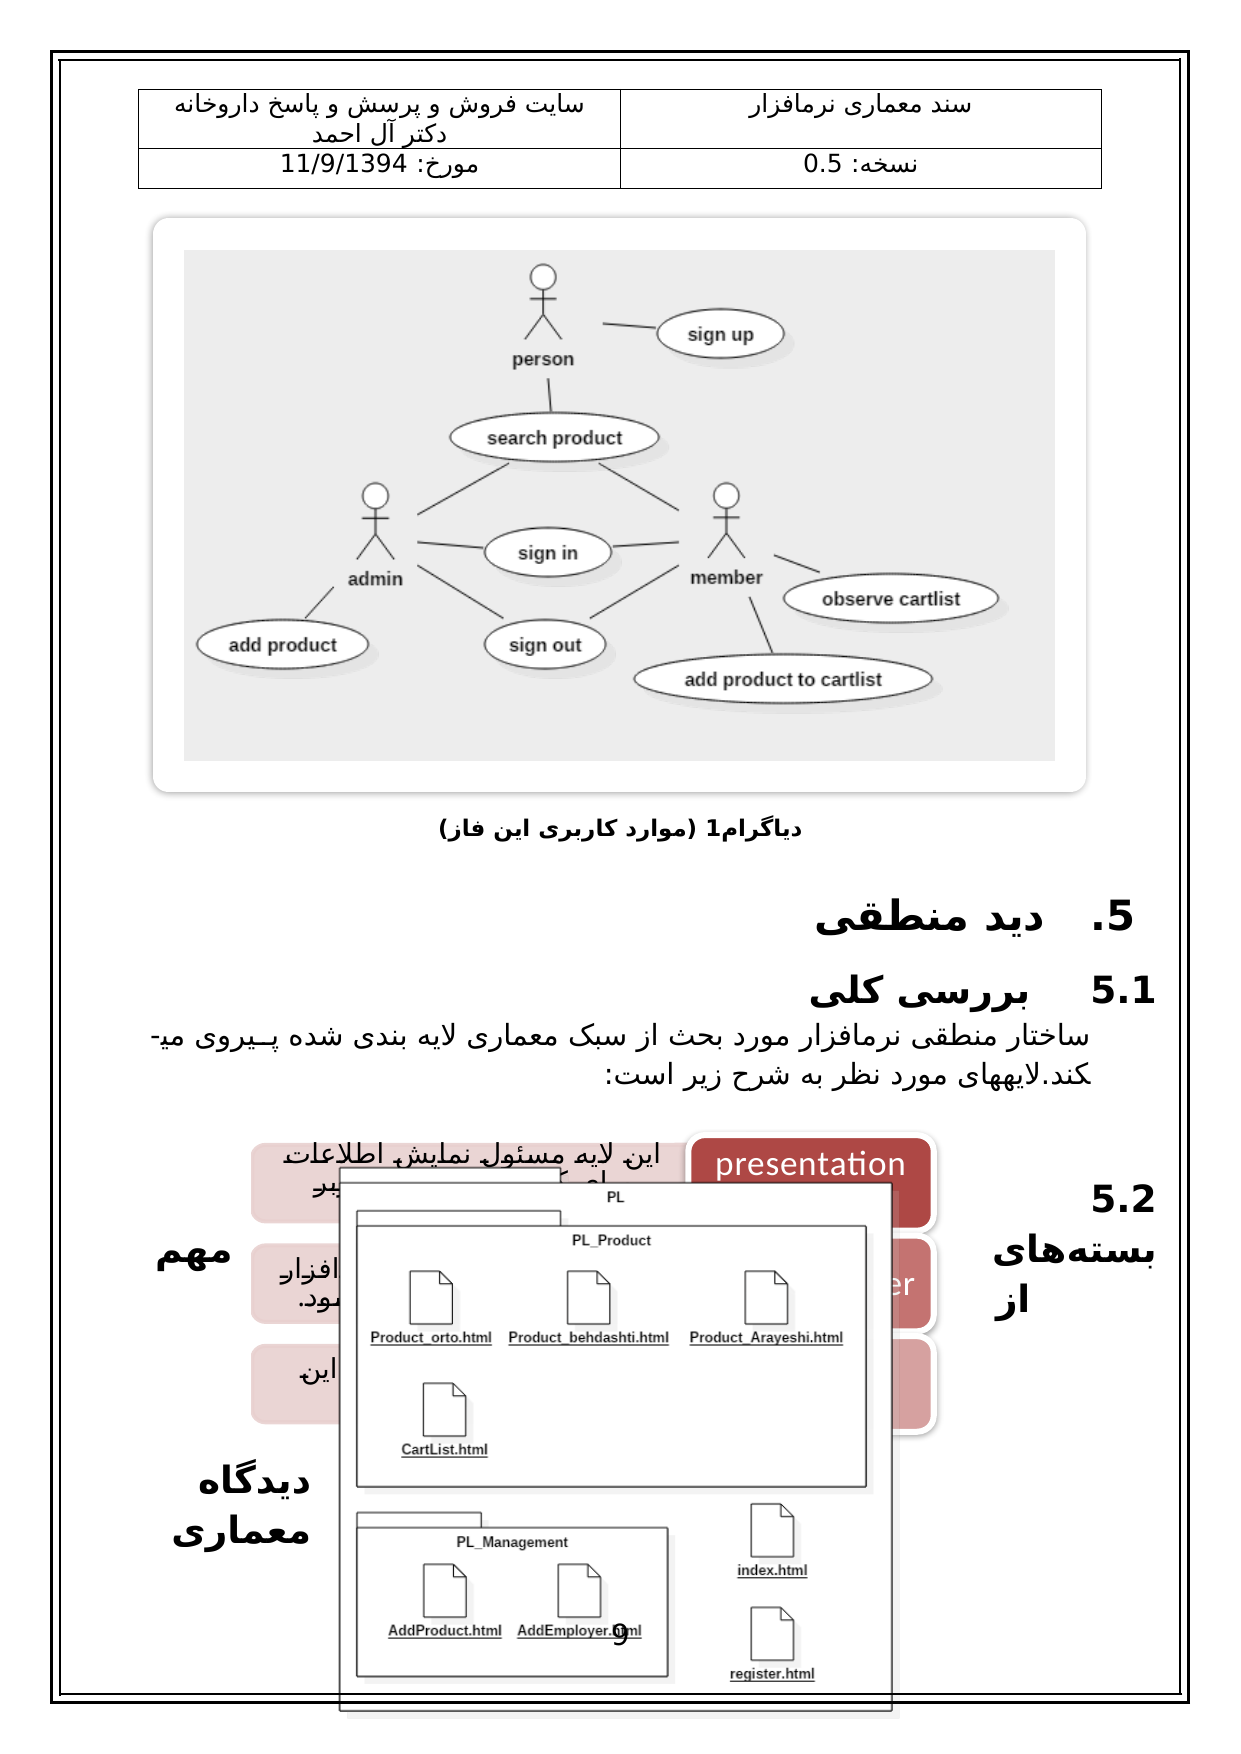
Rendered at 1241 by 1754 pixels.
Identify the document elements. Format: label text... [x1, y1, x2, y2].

picture [329, 1704, 935, 1754]
subtitle دید منطقی [150, 892, 1090, 941]
subtitle بررسی کلی [150, 969, 1090, 1012]
picture [184, 250, 1055, 761]
picture [329, 1157, 935, 1177]
text دیاگرام1 (موارد کاربری این فاز) [150, 815, 1090, 842]
picture [329, 1695, 935, 1701]
picture [329, 1552, 935, 1693]
text ساختار منطقی نرمافزار مورد بحث از سبک معماری لایه بندی شده پیروی میکند.لایههای مورد نظر به شرح زیر است: [150, 1019, 1090, 1092]
subtitle بسته‌های مهم از دیدگاه معماری [150, 1177, 1090, 1552]
